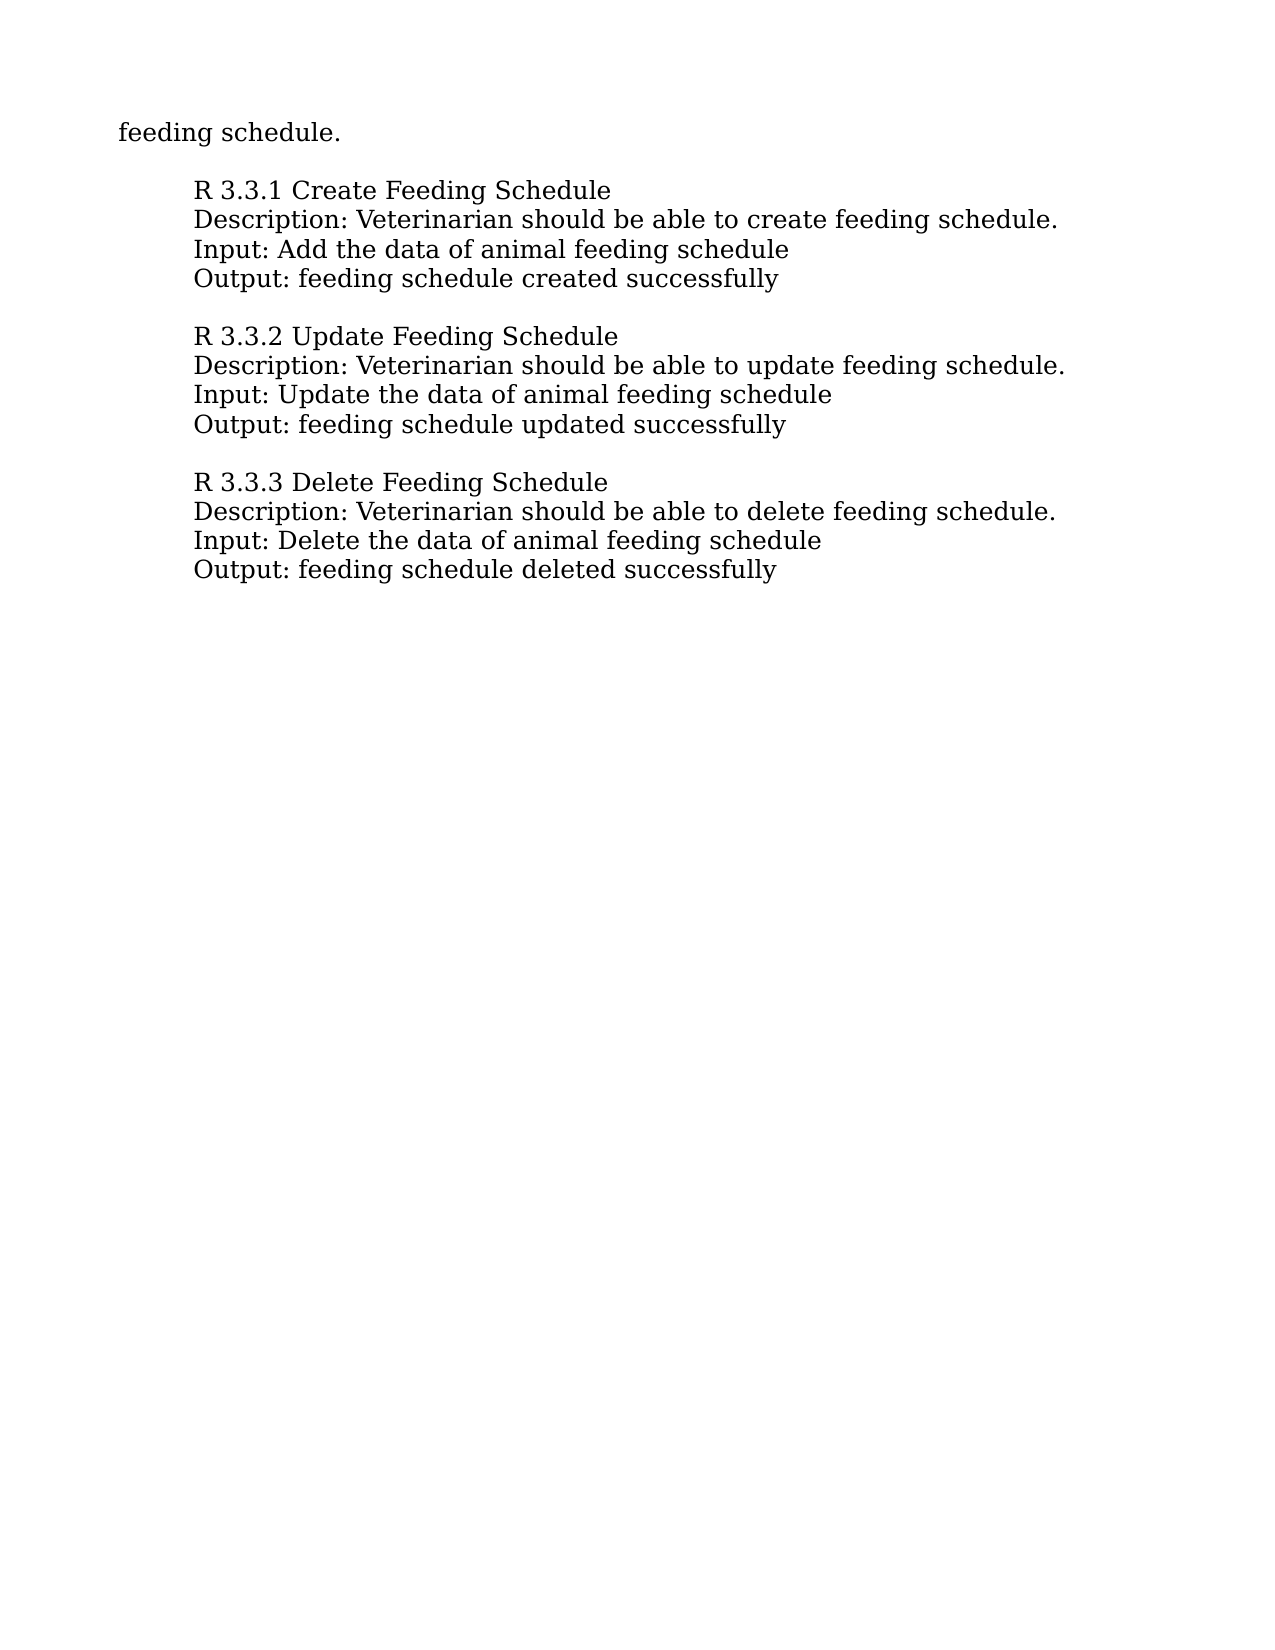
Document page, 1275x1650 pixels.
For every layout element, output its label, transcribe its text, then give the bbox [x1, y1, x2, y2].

text R 3.3.2 Update Feeding Schedule [118, 322, 1157, 351]
text Output: feeding schedule created successfully [118, 264, 1157, 293]
text Output: feeding schedule updated successfully [118, 410, 1157, 439]
text R 3.3.1 Create Feeding Schedule [118, 176, 1157, 206]
text Input: Add the data of animal feeding schedule [118, 235, 1157, 264]
text Description: Veterinarian should be able to create feeding schedule. [118, 206, 1157, 235]
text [118, 118, 1157, 147]
text R 3.3.3 Delete Feeding Schedule [118, 468, 1157, 497]
text Description: Veterinarian should be able to update feeding schedule. [118, 351, 1157, 381]
text Output: feeding schedule deleted successfully [118, 556, 1157, 585]
text Description: Veterinarian should be able to delete feeding schedule. [118, 497, 1157, 526]
text Input: Delete the data of animal feeding schedule [118, 526, 1157, 556]
text Input: Update the data of animal feeding schedule [118, 381, 1157, 410]
